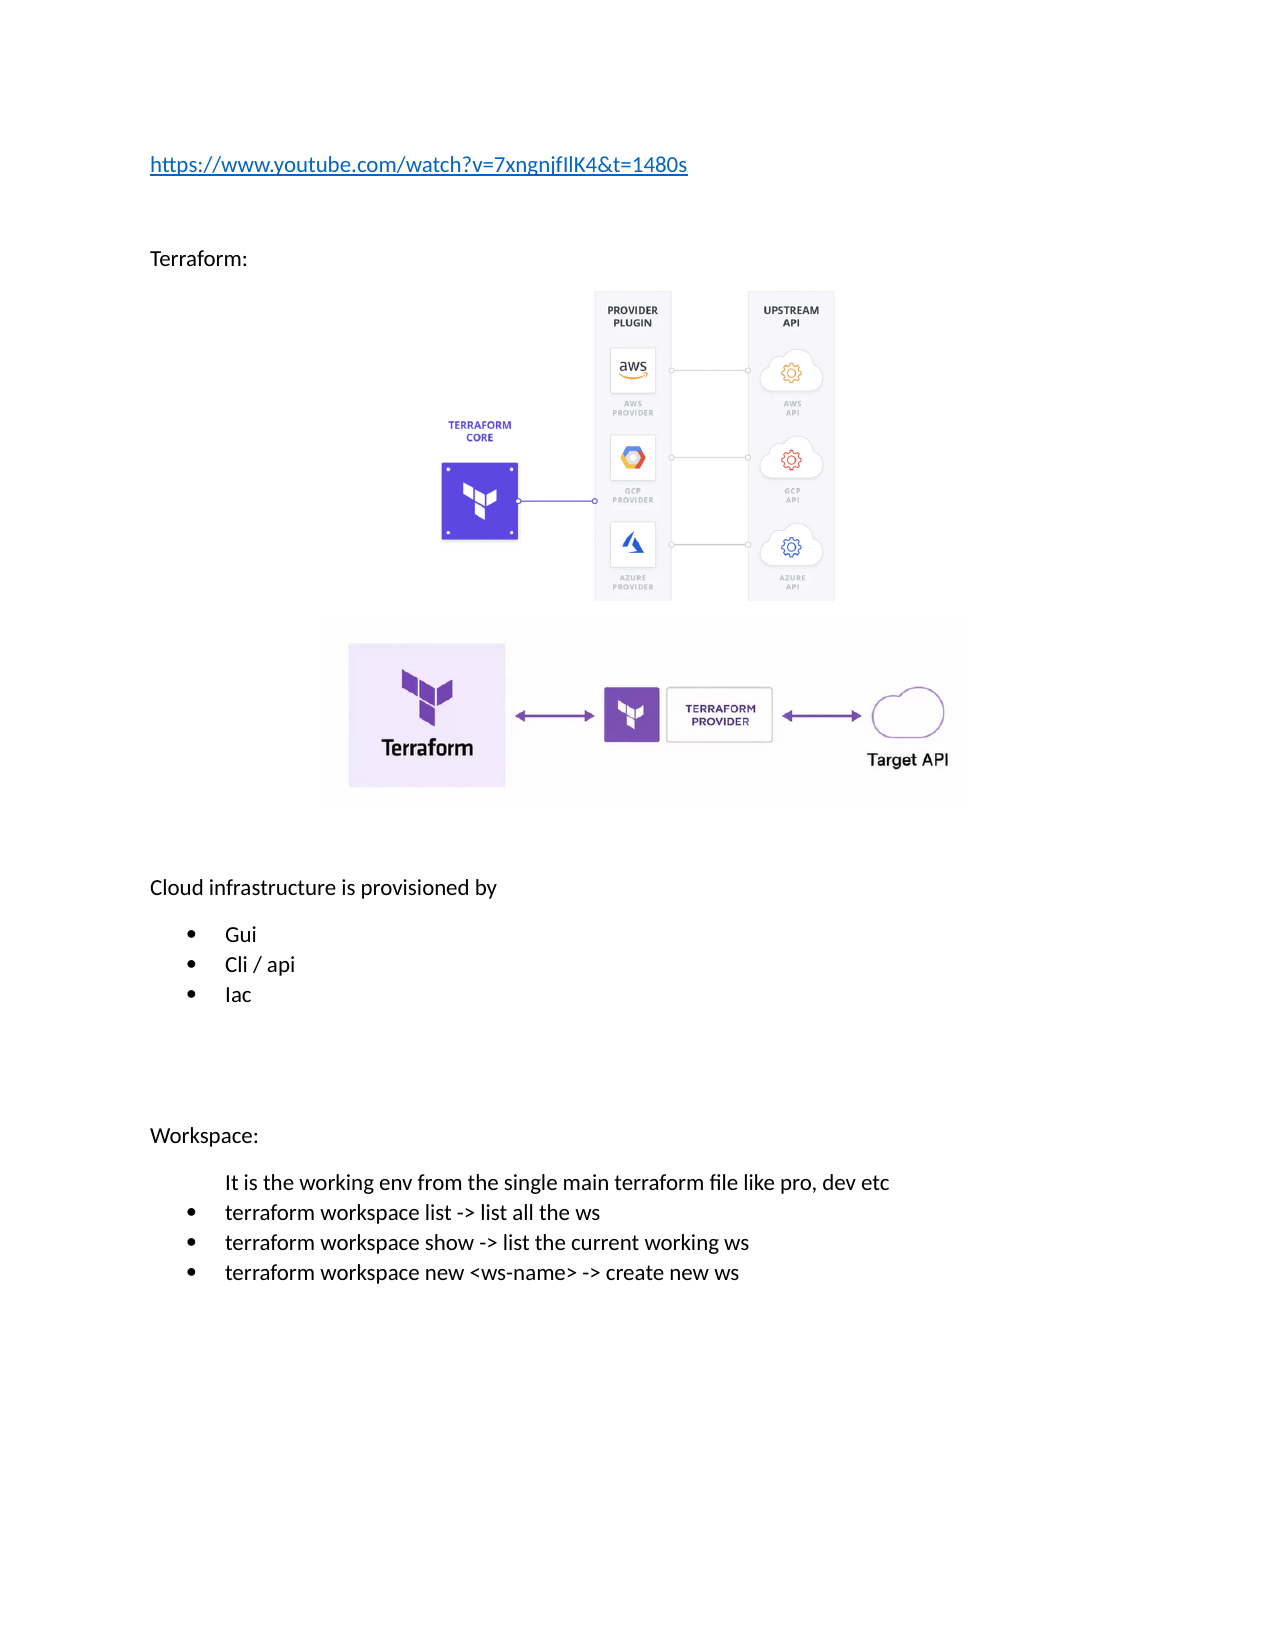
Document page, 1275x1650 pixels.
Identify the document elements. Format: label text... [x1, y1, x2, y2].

list Gui [187, 920, 1125, 948]
text Terraform: [150, 244, 1125, 272]
picture [440, 290, 835, 601]
list terraform workspace new <ws-name> -> create new ws [187, 1258, 1125, 1286]
list It is the working env from the single main terraform file like pro, dev etc [225, 1168, 1125, 1196]
text Cloud infrastructure is provisioned by [150, 873, 1125, 901]
list terraform workspace show -> list the current working ws [187, 1228, 1125, 1256]
text https://www.youtube.com/watch?v=7xngnjfIlK4&t=1480s [150, 150, 1125, 178]
list terraform workspace list -> list all the ws [187, 1198, 1125, 1226]
picture [311, 619, 964, 807]
list Cli / api [187, 950, 1125, 978]
list Iac [187, 980, 1125, 1008]
text Workspace: [150, 1121, 1125, 1149]
